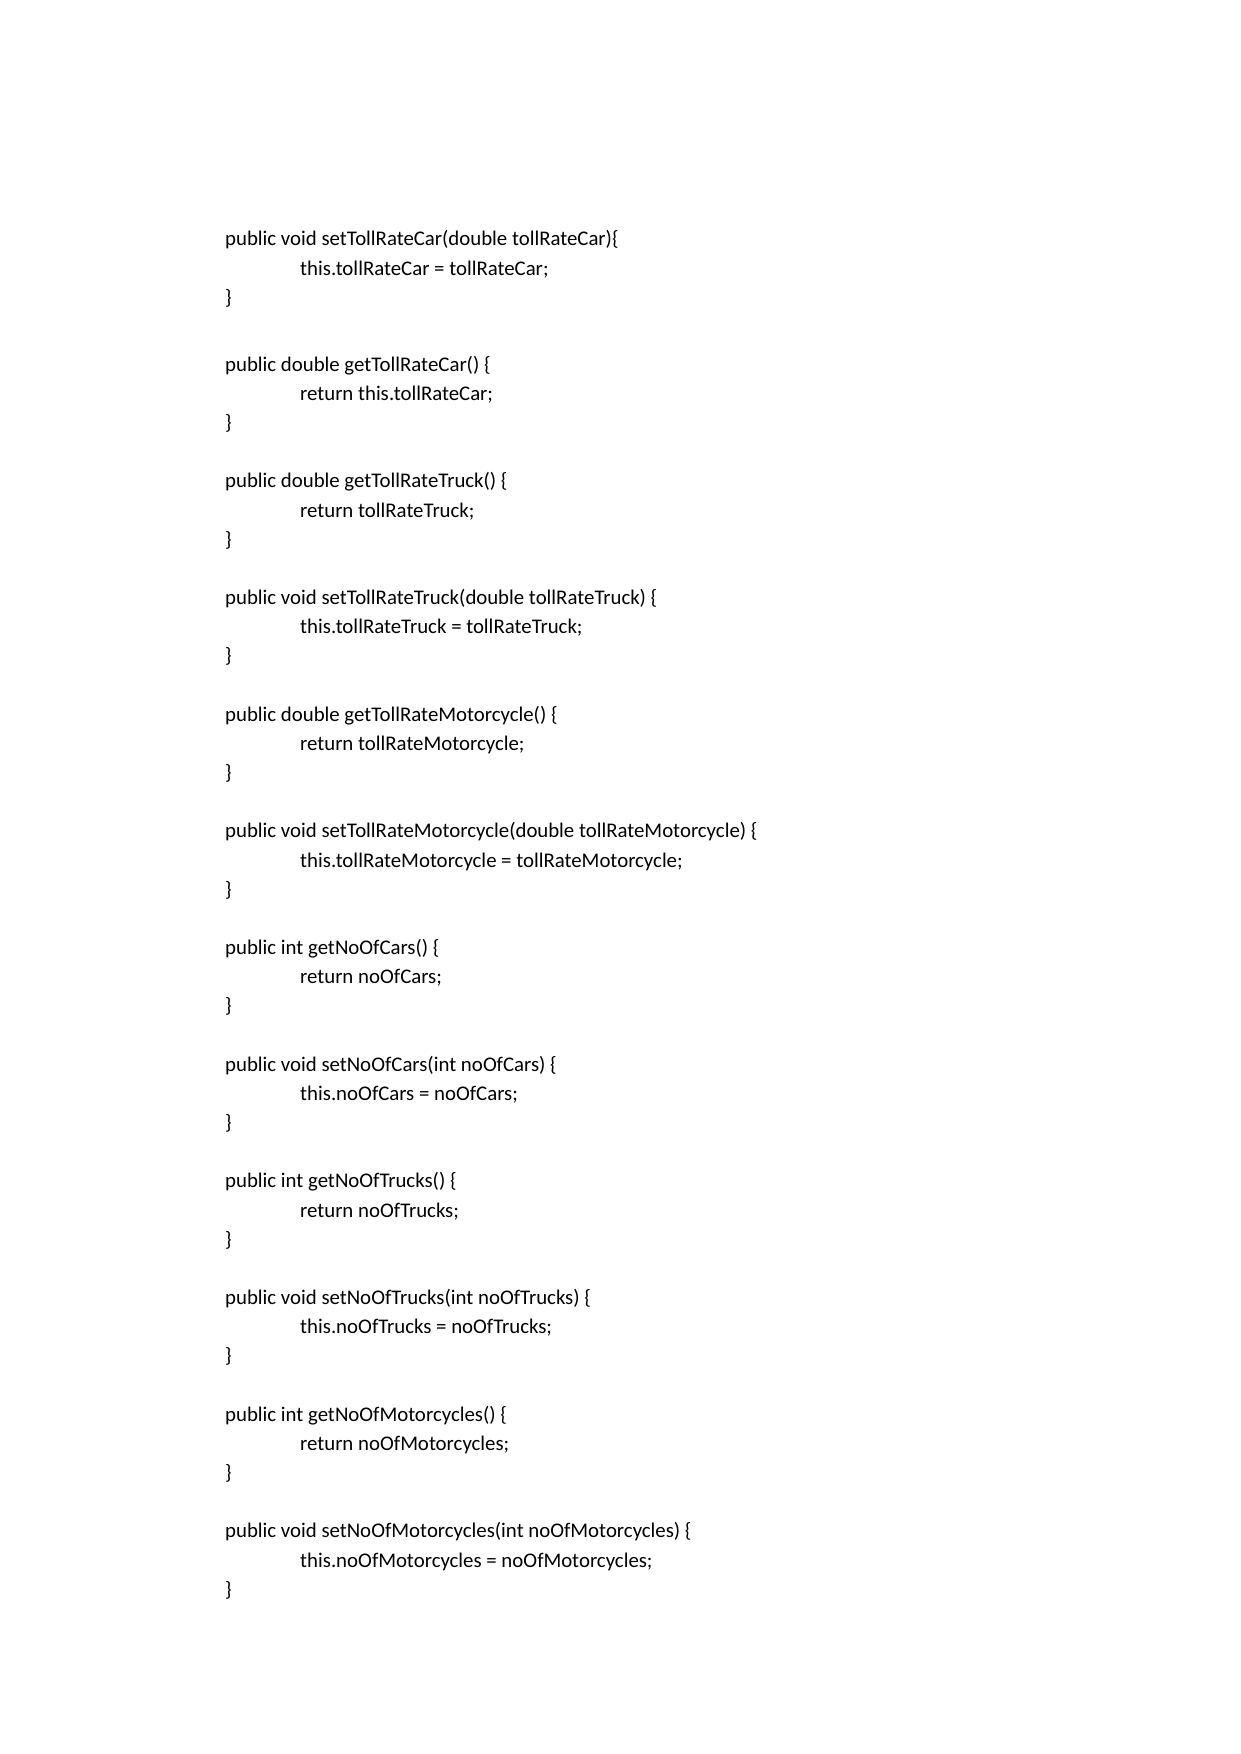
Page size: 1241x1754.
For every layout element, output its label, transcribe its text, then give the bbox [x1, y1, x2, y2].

text this.noOfMotorcycles = noOfMotorcycles; [150, 1547, 1090, 1572]
text public void setNoOfMotorcycles(int noOfMotorcycles) { [150, 1518, 1090, 1543]
text return tollRateMotorcycle; [150, 730, 1090, 756]
text public int getNoOfCars() { [150, 934, 1090, 960]
text } [150, 284, 1090, 309]
text public double getTollRateMotorcycle() { [150, 701, 1090, 726]
text } [150, 409, 1090, 435]
text this.noOfTrucks = noOfTrucks; [150, 1313, 1090, 1339]
text this.tollRateMotorcycle = tollRateMotorcycle; [150, 847, 1090, 872]
text } [150, 1576, 1090, 1601]
text public void setTollRateCar(double tollRateCar){ [150, 226, 1090, 251]
text } [150, 643, 1090, 668]
text public void setTollRateTruck(double tollRateTruck) { [150, 584, 1090, 610]
text } [150, 1109, 1090, 1135]
text public void setNoOfCars(int noOfCars) { [150, 1051, 1090, 1076]
text return noOfCars; [150, 963, 1090, 989]
text return this.tollRateCar; [150, 380, 1090, 406]
text public int getNoOfMotorcycles() { [150, 1401, 1090, 1426]
text } [150, 526, 1090, 551]
text public double getTollRateTruck() { [150, 468, 1090, 493]
text public void setNoOfTrucks(int noOfTrucks) { [150, 1284, 1090, 1310]
text public double getTollRateCar() { [150, 351, 1090, 376]
text } [150, 759, 1090, 785]
text public void setTollRateMotorcycle(double tollRateMotorcycle) { [150, 818, 1090, 843]
text } [150, 993, 1090, 1018]
text return tollRateTruck; [150, 497, 1090, 522]
text this.noOfCars = noOfCars; [150, 1080, 1090, 1106]
text public int getNoOfTrucks() { [150, 1168, 1090, 1193]
text } [150, 1459, 1090, 1485]
text this.tollRateCar = tollRateCar; [150, 255, 1090, 280]
text return noOfTrucks; [150, 1197, 1090, 1222]
text return noOfMotorcycles; [150, 1430, 1090, 1456]
text } [150, 876, 1090, 901]
text } [150, 1226, 1090, 1251]
text } [150, 1343, 1090, 1368]
text this.tollRateTruck = tollRateTruck; [150, 613, 1090, 639]
